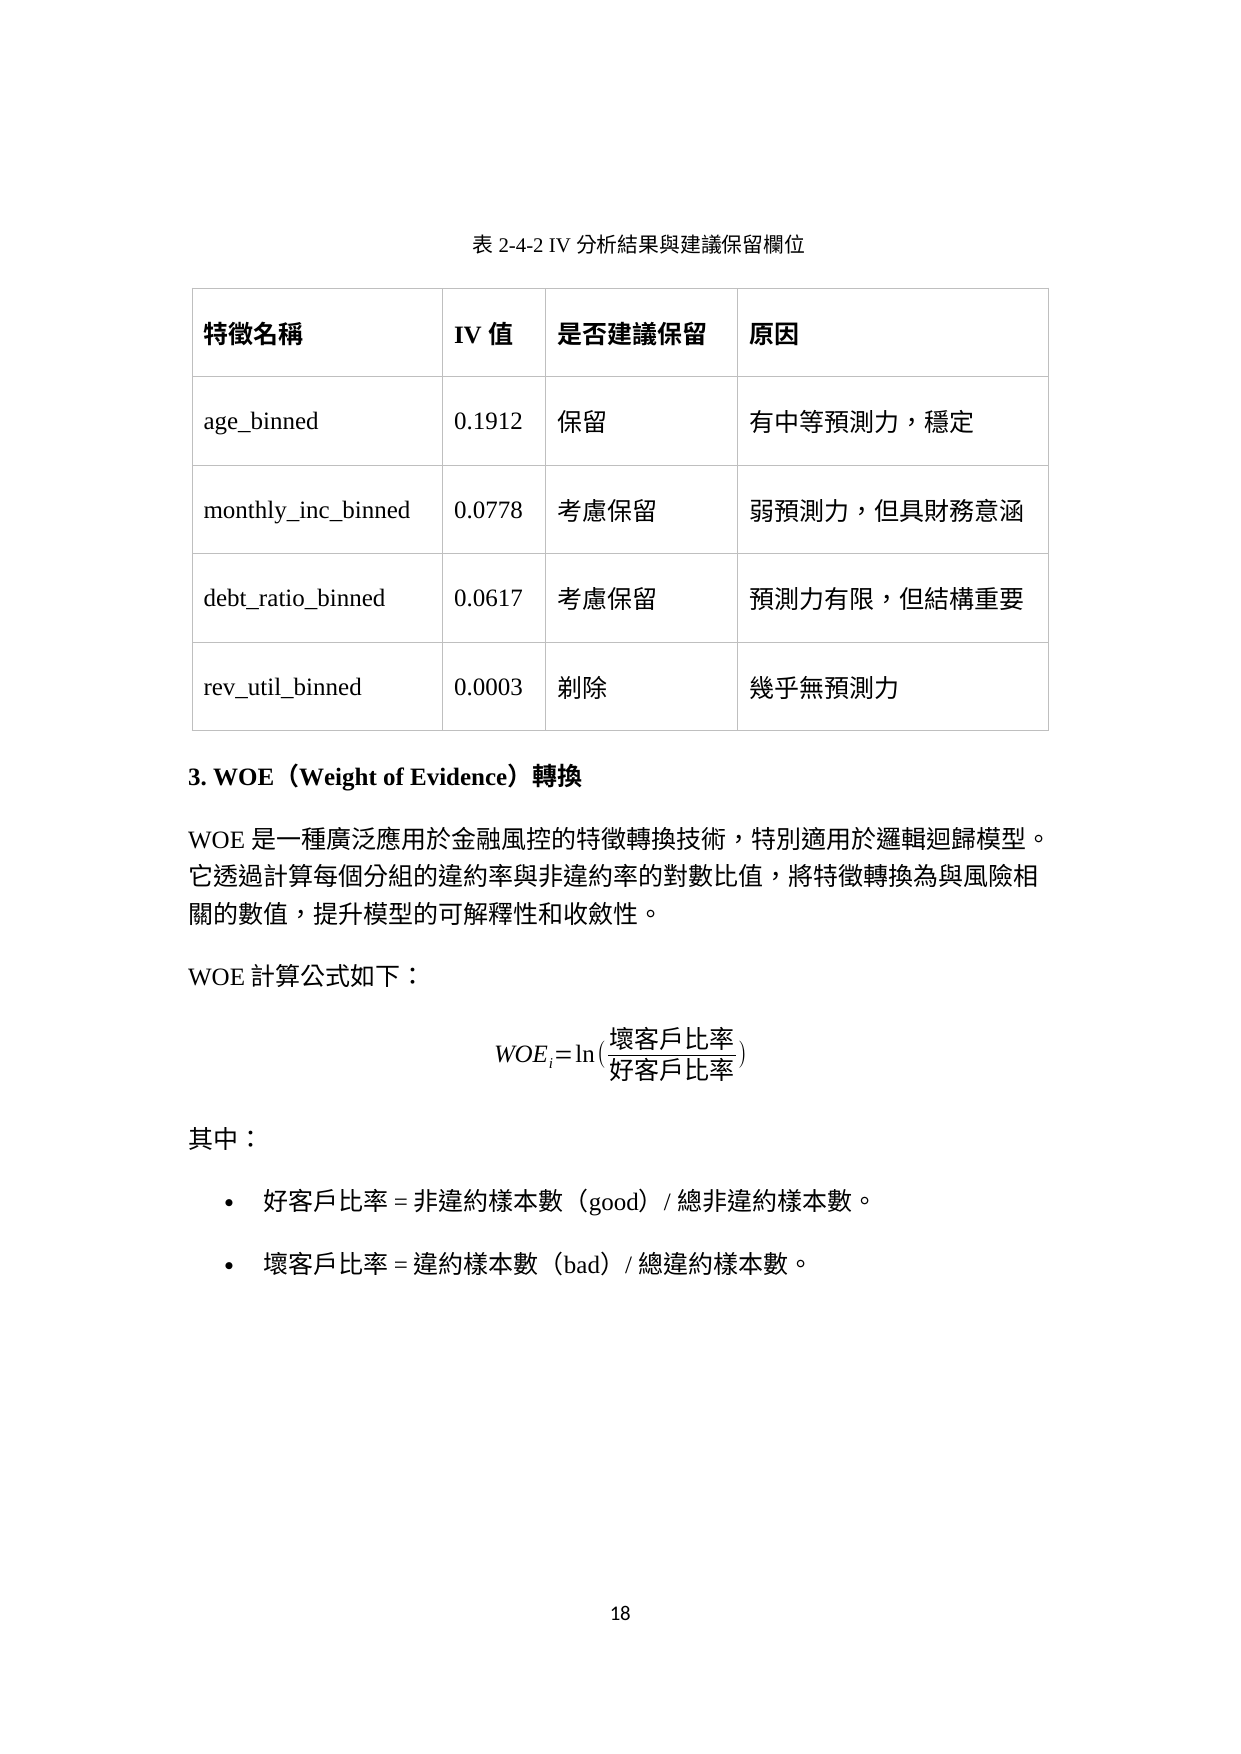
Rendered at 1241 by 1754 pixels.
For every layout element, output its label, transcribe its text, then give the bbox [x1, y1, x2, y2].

table_cell 考慮保留 [546, 466, 737, 553]
list 好客戶比率 = 非違約樣本數（good）/ 總非違約樣本數。 [225, 1181, 1052, 1219]
table_cell 考慮保留 [546, 554, 737, 642]
table_cell 幾乎無預測力 [738, 643, 1048, 730]
text WOE計算公式如下： [188, 956, 1052, 994]
text 3. WOE（Weight of Evidence）轉換 [188, 756, 1052, 794]
table_cell monthly_inc_binned [193, 466, 442, 553]
table_header 原因 [738, 289, 1048, 376]
text 表 2-4-2 IV 分析結果與建議保留欄位 [225, 225, 1052, 262]
table_cell 0.0778 [443, 466, 545, 553]
table_cell 0.0617 [443, 554, 545, 642]
table_cell rev_util_binned [193, 643, 442, 730]
table_cell 預測力有限，但結構重要 [738, 554, 1048, 642]
table_cell 保留 [546, 377, 737, 464]
table_header IV 值 [443, 289, 545, 376]
table_cell 有中等預測力，穩定 [738, 377, 1048, 464]
table_cell 0.0003 [443, 643, 545, 730]
table_cell debt_ratio_binned [193, 554, 442, 642]
list 壞客戶比率 = 違約樣本數（bad）/ 總違約樣本數。 [225, 1244, 1052, 1281]
table_cell age_binned [193, 377, 442, 464]
table_header 是否建議保留 [546, 289, 737, 376]
text WOE 是一種廣泛應用於金融風控的特徵轉換技術，特別適用於邏輯迴歸模型。它透過計算每個分組的違約率與非違約率的對數比值，將特徵轉換為與風險相關的數值，提升模型的可解釋性和收斂性。 [188, 819, 1052, 931]
table_cell 剃除 [546, 643, 737, 730]
text 其中： [188, 1119, 1052, 1156]
table_header 特徵名稱 [193, 289, 442, 376]
table_cell 0.1912 [443, 377, 545, 464]
table_cell 弱預測力，但具財務意涵 [738, 466, 1048, 553]
